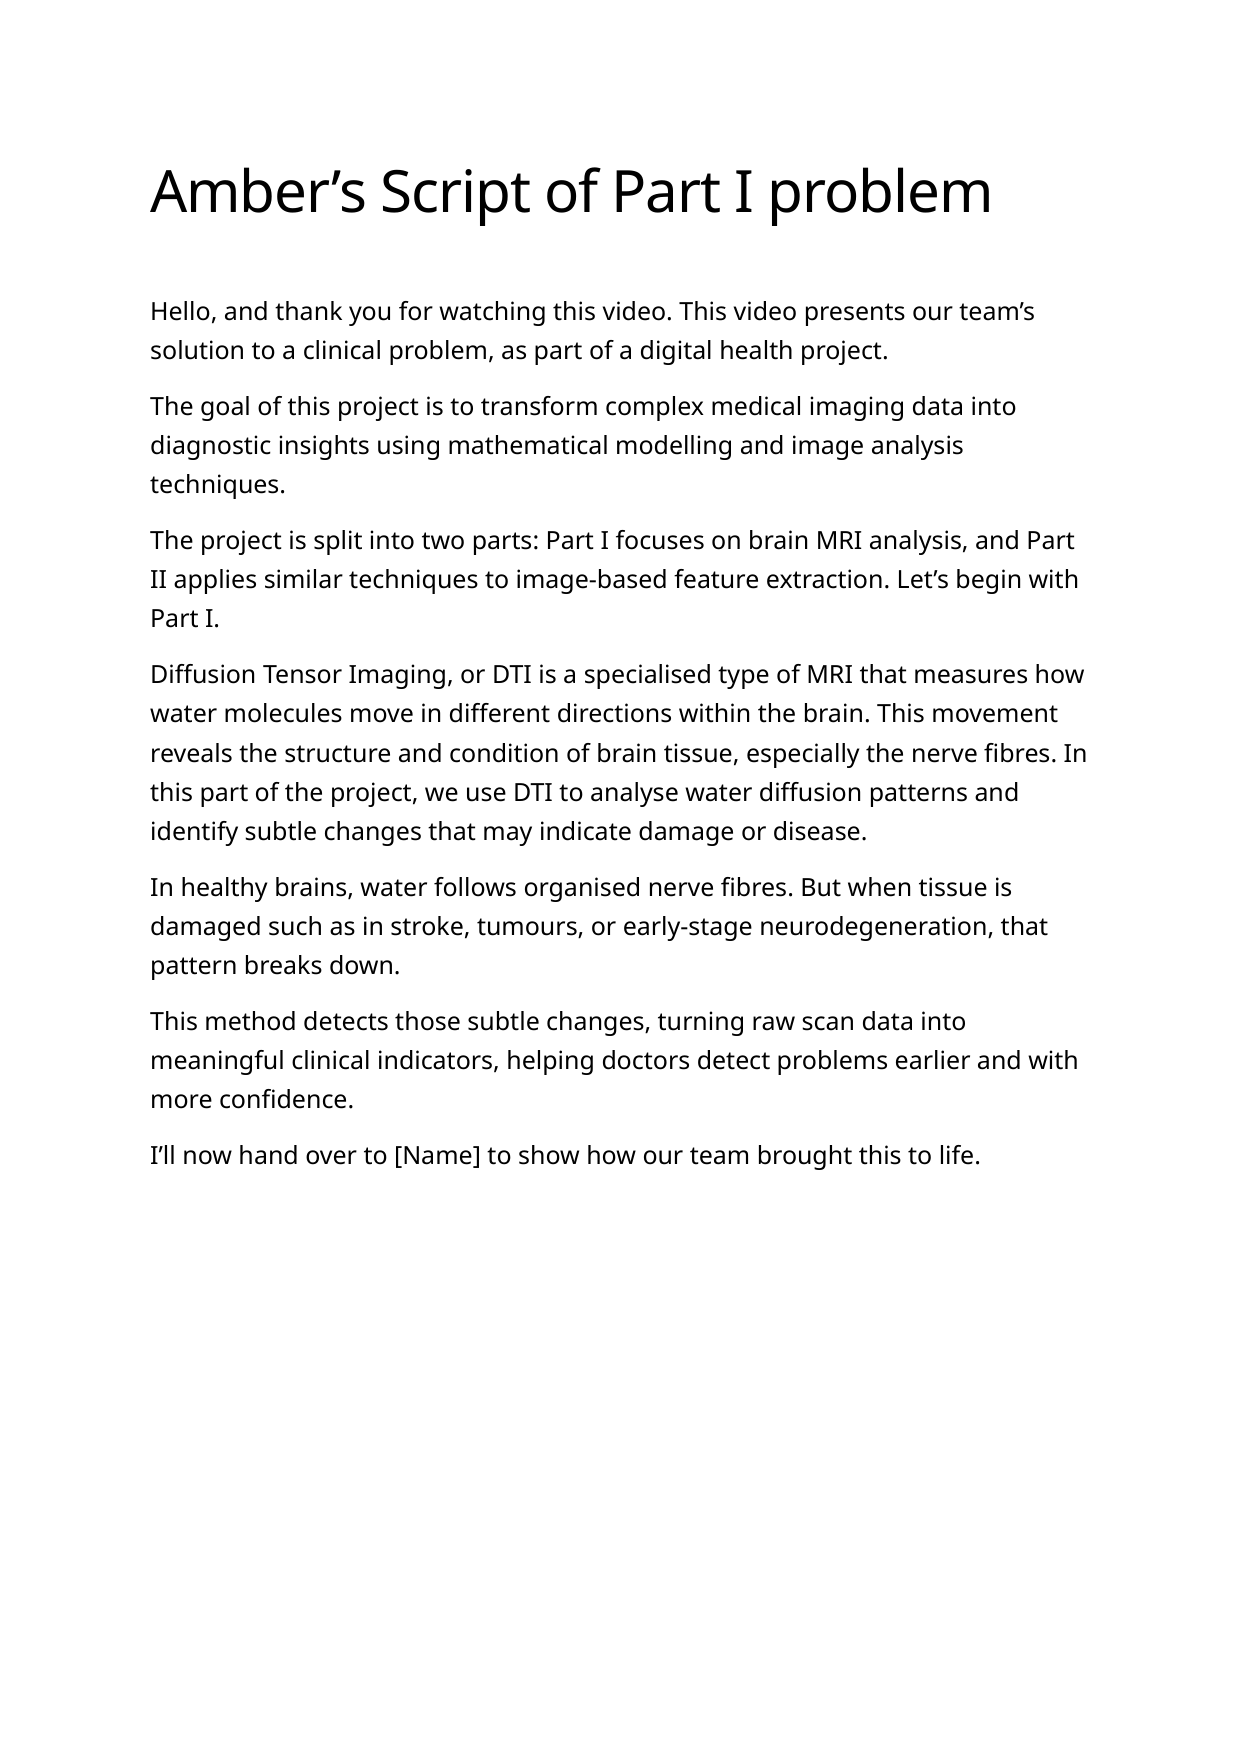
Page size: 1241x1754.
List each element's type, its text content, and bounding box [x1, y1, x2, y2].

title Amber’s Script of Part I problem [150, 150, 1090, 229]
text The project is split into two parts: Part I focuses on brain MRI analysis, and Part II applies similar techniques to image-based feature extraction. Let’s begin with Part I. [150, 523, 1090, 635]
text The goal of this project is to transform complex medical imaging data into diagnostic insights using mathematical modelling and image analysis techniques. [150, 389, 1090, 501]
text This method detects those subtle changes, turning raw scan data into meaningful clinical indicators, helping doctors detect problems earlier and with more confidence. [150, 1004, 1090, 1116]
text Hello, and thank you for watching this video. This video presents our team’s solution to a clinical problem, as part of a digital health project. [150, 294, 1090, 367]
text In healthy brains, water follows organised nerve fibres. But when tissue is damaged such as in stroke, tumours, or early-stage neurodegeneration, that pattern breaks down. [150, 869, 1090, 982]
text Diffusion Tensor Imaging, or DTI is a specialised type of MRI that measures how water molecules move in different directions within the brain. This movement reveals the structure and condition of brain tissue, especially the nerve fibres. In this part of the project, we use DTI to analyse water diffusion patterns and identify subtle changes that may indicate damage or disease. [150, 657, 1090, 848]
text I’ll now hand over to [Name] to show how our team brought this to life. [150, 1138, 1090, 1172]
